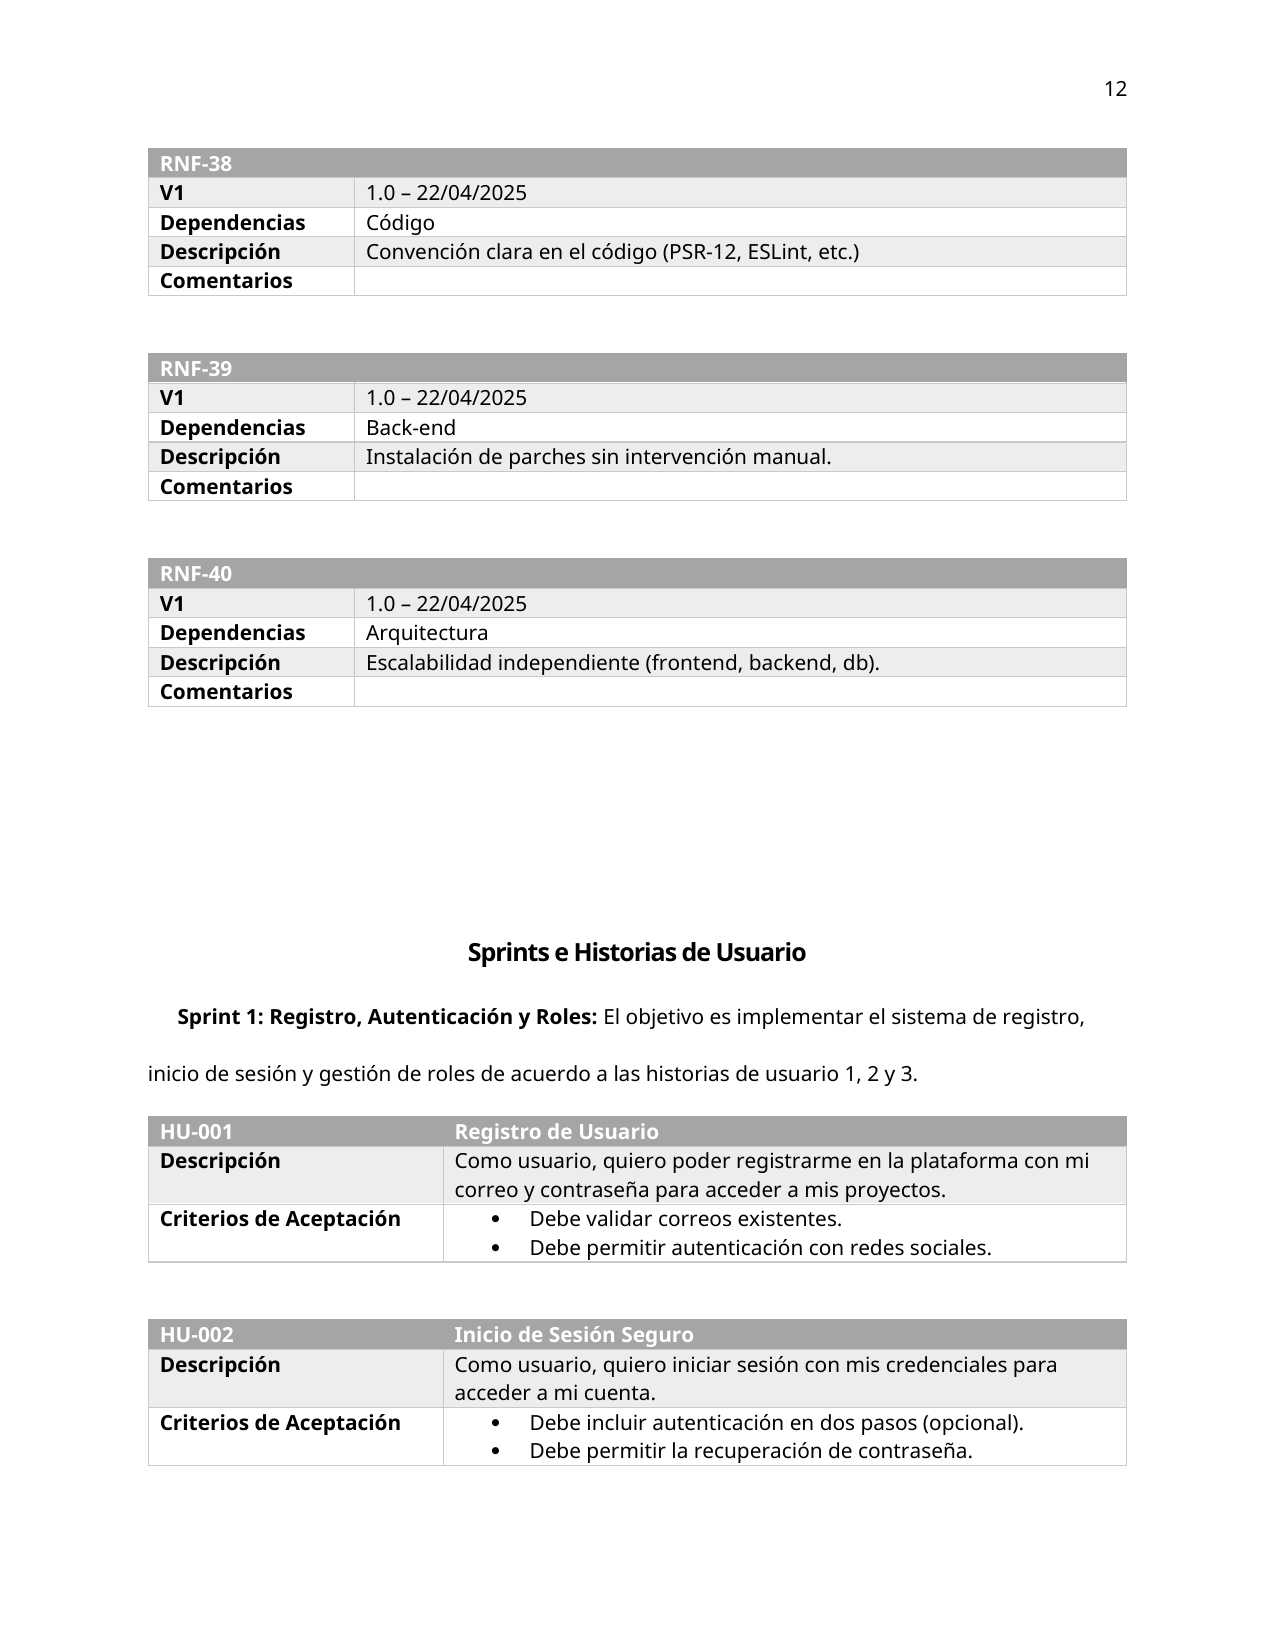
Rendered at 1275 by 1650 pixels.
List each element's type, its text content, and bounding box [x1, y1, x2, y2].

table_cell Instalación de parches sin intervención manual. [355, 443, 1126, 471]
table_cell Criterios de Aceptación [149, 1205, 443, 1261]
table_header RNF-40 [149, 559, 354, 588]
table_header [355, 559, 1126, 588]
table_cell Debe incluir autenticación en dos pasos (opcional). Debe permitir la recuperación de contraseña. [444, 1408, 1126, 1464]
table_header HU-001 [149, 1117, 443, 1146]
table_cell Comentarios [149, 267, 354, 295]
table_cell Convención clara en el código (PSR-12, ESLint, etc.) [355, 237, 1126, 266]
table_cell Back-end [355, 413, 1126, 441]
table_cell Comentarios [149, 472, 354, 500]
table_cell Dependencias [149, 618, 354, 647]
table_cell Descripción [149, 237, 354, 266]
table_header [355, 354, 1126, 382]
table_cell Descripción [149, 648, 354, 676]
table_cell 1.0 – 22/04/2025 [355, 384, 1126, 412]
table_cell Dependencias [149, 413, 354, 441]
title Sprints e Historias de Usuario [148, 934, 1127, 968]
table_cell V1 [149, 384, 354, 412]
table_cell 1.0 – 22/04/2025 [355, 589, 1126, 617]
table_cell 1.0 – 22/04/2025 [355, 178, 1126, 207]
table_header HU-002 [149, 1320, 443, 1349]
table_cell Descripción [149, 443, 354, 471]
table_cell Como usuario, quiero iniciar sesión con mis credenciales para acceder a mi cuenta. [444, 1350, 1126, 1407]
table_cell Escalabilidad independiente (frontend, backend, db). [355, 648, 1126, 676]
table_header RNF-39 [149, 354, 354, 382]
table_cell [355, 472, 1126, 500]
table_cell Código [355, 208, 1126, 236]
table_cell V1 [149, 589, 354, 617]
table_cell Descripción [149, 1350, 443, 1407]
text Sprint 1: Registro, Autenticación y Roles: El objetivo es implementar el sistema de registro, inicio de sesión y gestión de roles de acuerdo a las historias de usuario 1, 2 y 3. [148, 1002, 1127, 1088]
table_cell [355, 677, 1126, 706]
table_cell Comentarios [149, 677, 354, 706]
table_cell [355, 267, 1126, 295]
table_cell Descripción [149, 1147, 443, 1203]
table_cell Dependencias [149, 208, 354, 236]
table_header Registro de Usuario [444, 1117, 1126, 1146]
table_cell V1 [149, 178, 354, 207]
table_cell Como usuario, quiero poder registrarme en la plataforma con mi correo y contraseña para acceder a mis proyectos. [444, 1147, 1126, 1203]
table_cell Debe validar correos existentes. Debe permitir autenticación con redes sociales. [444, 1205, 1126, 1261]
table_cell Arquitectura [355, 618, 1126, 647]
table_header RNF-38 [149, 149, 354, 177]
table_cell Criterios de Aceptación [149, 1408, 443, 1464]
table_header Inicio de Sesión Seguro [444, 1320, 1126, 1349]
table_header [355, 149, 1126, 177]
